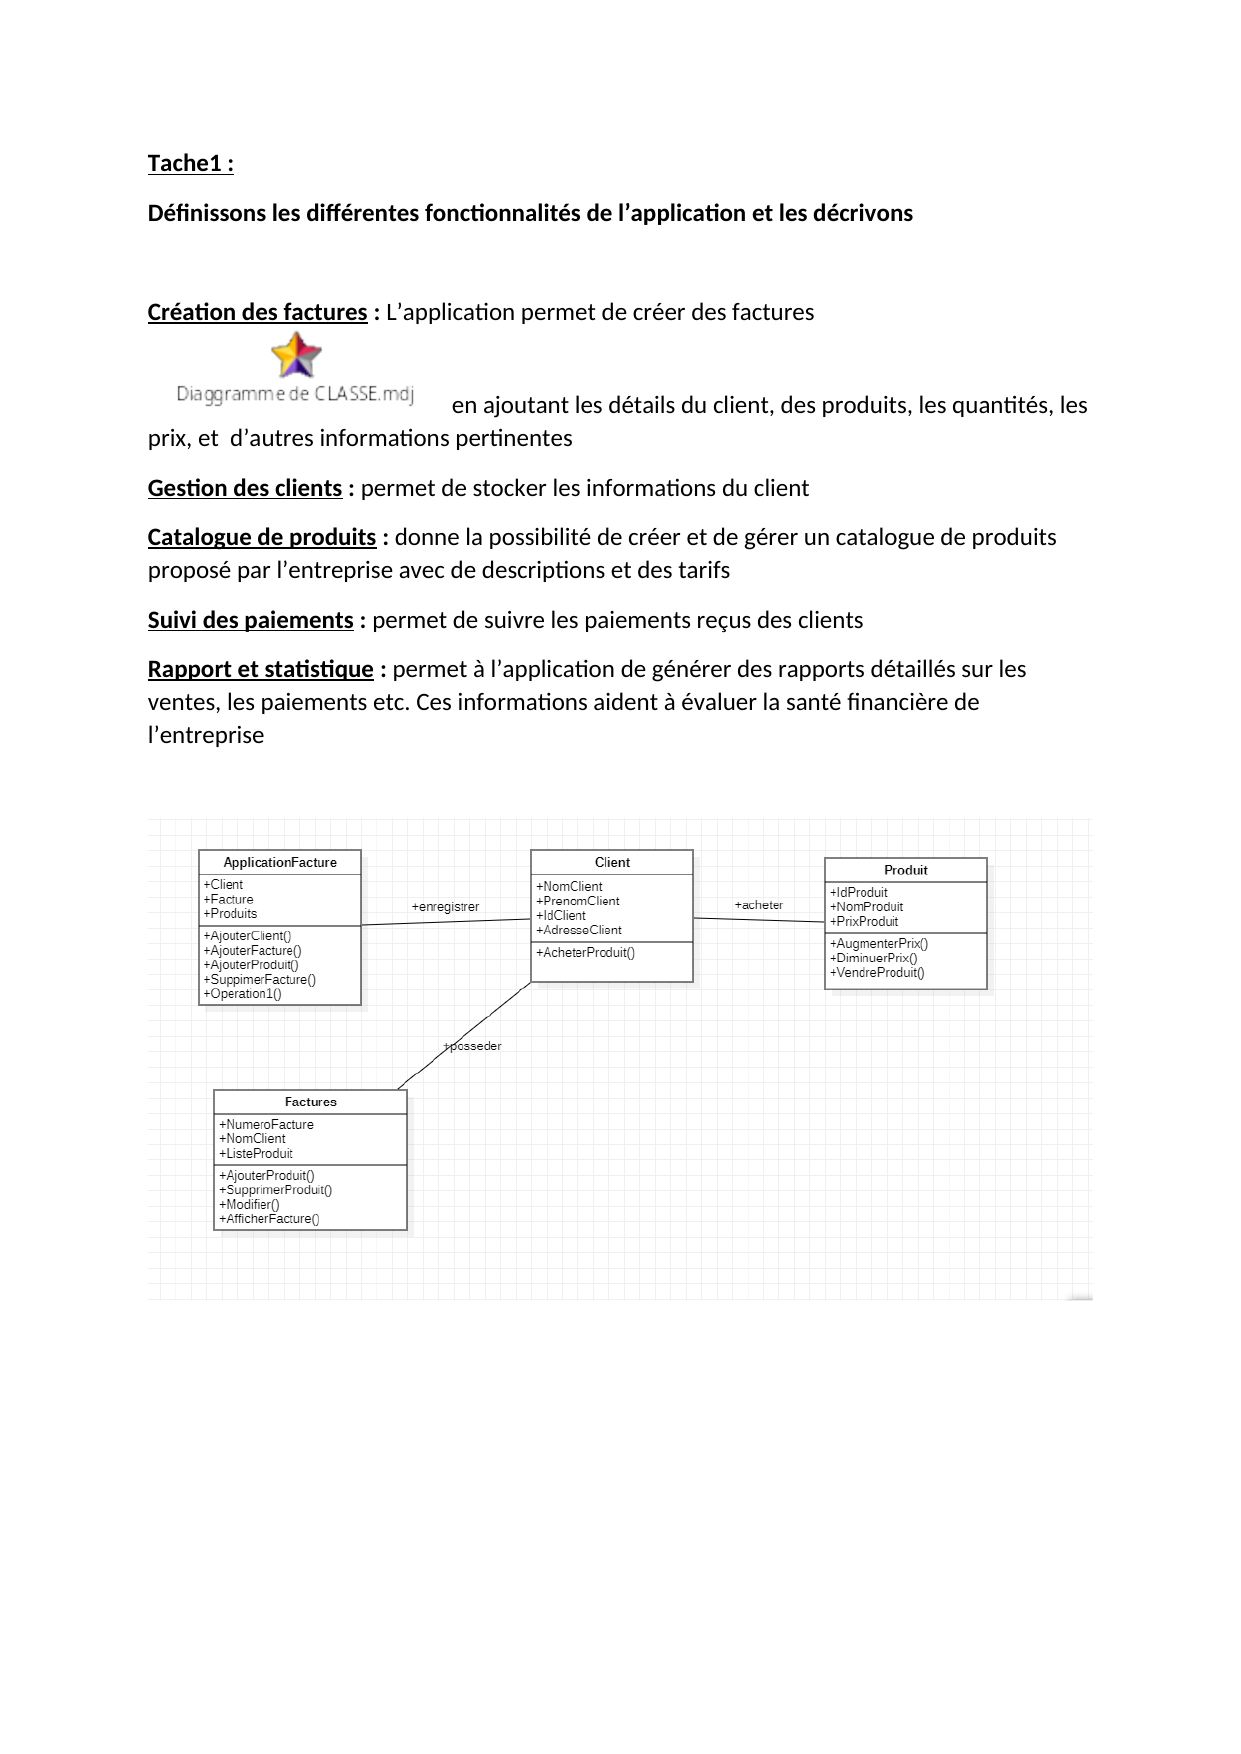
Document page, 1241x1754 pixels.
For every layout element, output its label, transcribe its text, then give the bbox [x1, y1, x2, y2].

text Rapport et statistique : permet à l’application de générer des rapports détaillés sur les ventes, les paiements etc. Ces informations aident à évaluer la santé financière de l’entreprise [148, 653, 1093, 750]
text Catalogue de produits : donne la possibilité de créer et de gérer un catalogue de produits proposé par l’entreprise avec de descriptions et des tarifs [148, 521, 1093, 585]
text Suivi des paiements : permet de suivre les paiements reçus des clients [148, 604, 1093, 634]
text Gestion des clients : permet de stocker les informations du client [148, 472, 1093, 502]
text Création des factures : L’application permet de créer des factures en ajoutant les détails du client, des produits, les quantités, les prix, et d’autres informations pertinentes [148, 296, 1093, 453]
text Tache1 : [148, 148, 1093, 178]
picture [147, 818, 1093, 1301]
text Définissons les différentes fonctionnalités de l’application et les décrivons [148, 197, 1093, 228]
